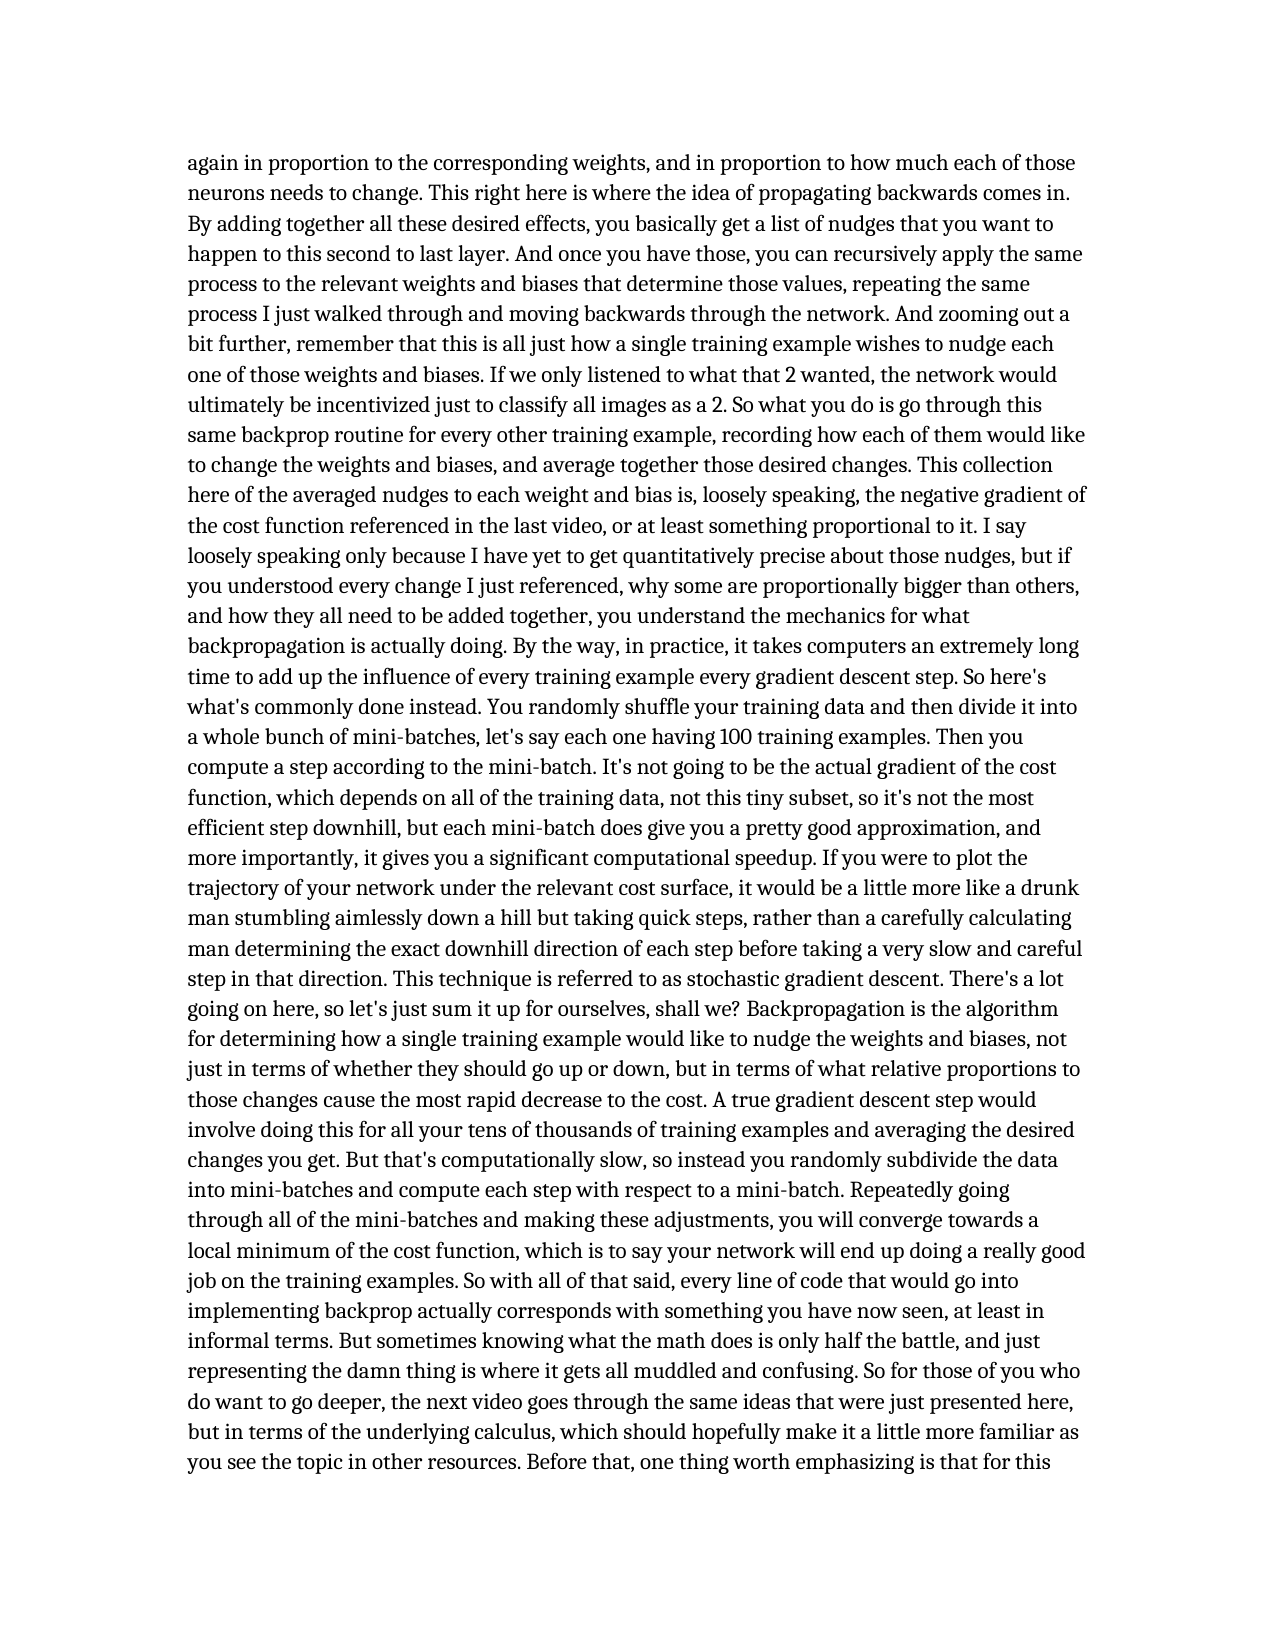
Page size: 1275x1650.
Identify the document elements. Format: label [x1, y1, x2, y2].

text [187, 150, 1087, 1475]
